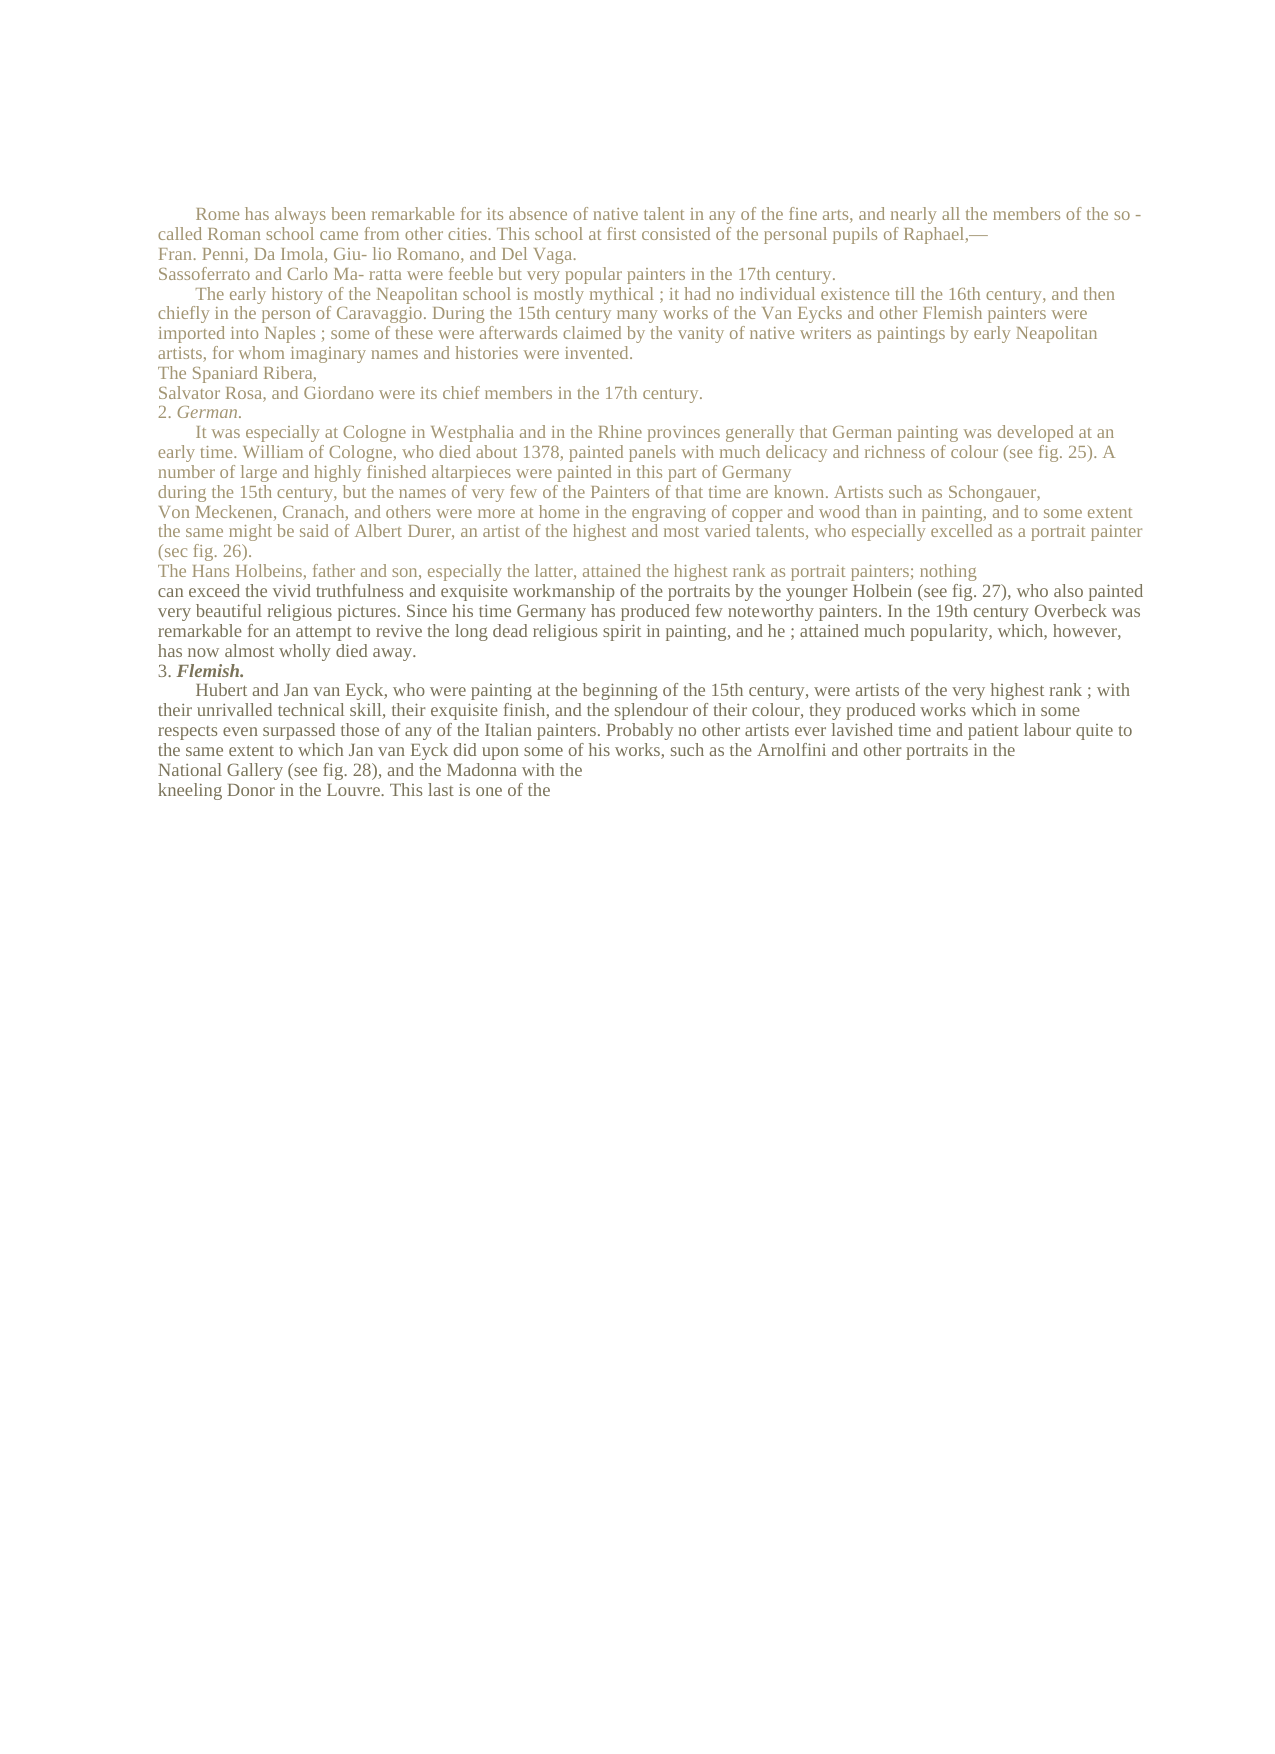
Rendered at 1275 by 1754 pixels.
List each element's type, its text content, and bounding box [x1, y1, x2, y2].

text Sassoferrato and Carlo Ma- ratta were feeble but very popular painters in the 17th century. [158, 264, 1144, 284]
text Salvator Rosa, and Giordano were its chief members in the 17th century. [158, 383, 1144, 403]
text can exceed the vivid truthfulness and exquisite workmanship of the portraits by the younger Holbein (see fig. 27), who also painted very beautiful religious pictures. Since his time Germany has produced few noteworthy painters. In the 19th century Overbeck was remarkable for an attempt to revive the long dead religious spirit in painting, and he ; attained much popularity, which, however, has now almost wholly died away. [158, 582, 1144, 661]
text during the 15th century, but the names of very few of the Painters of that time are known. Artists such as Schongauer, [158, 482, 1144, 502]
text Von Meckenen, Cranach, and others were more at home in the engraving of copper and wood than in painting, and to some extent the same might be said of Albert Durer, an artist of the highest and most varied talents, who especially excelled as a portrait painter (sec fig. 26). [158, 502, 1144, 562]
text The Hans Holbeins, father and son, especially the latter, attained the highest rank as portrait painters; nothing [158, 562, 1144, 582]
text The Spaniard Ribera, [158, 363, 1144, 383]
text The early history of the Neapolitan school is mostly mythical ; it had no individual existence till the 16th century, and then chiefly in the person of Caravaggio. During the 15th century many works of the Van Eycks and other Flemish painters were imported into Naples ; some of these were afterwards claimed by the vanity of native writers as paintings by early Neapolitan artists, for whom imaginary names and histories were invented. [158, 284, 1144, 363]
text Fran. Penni, Da Imola, Giu- lio Romano, and Del Vaga. [158, 244, 1144, 264]
text 3. Flemish. [158, 661, 1144, 681]
text National Gallery (see fig. 28), and the Madonna with the [158, 760, 1144, 780]
text 2. German. [158, 403, 1144, 423]
text Hubert and Jan van Eyck, who were painting at the beginning of the 15th century, were artists of the very highest rank ; with their unrivalled technical skill, their exquisite finish, and the splendour of their colour, they produced works which in some respects even surpassed those of any of the Italian painters. Probably no other artists ever lavished time and patient labour quite to the same extent to which Jan van Eyck did upon some of his works, such as the Arnolfini and other portraits in the [158, 681, 1144, 760]
text It was especially at Cologne in Westphalia and in the Rhine provinces generally that German painting was developed at an early time. William of Cologne, who died about 1378, painted panels with much delicacy and richness of colour (see fig. 25). A number of large and highly finished altarpieces were painted in this part of Germany [158, 423, 1144, 482]
text Rome has always been remarkable for its absence of native talent in any of the fine arts, and nearly all the members of the so - called Roman school came from other cities. This school at first consisted of the personal pupils of Raphael,— [158, 205, 1144, 244]
text kneeling Donor in the Louvre. This last is one of the [158, 780, 1144, 800]
